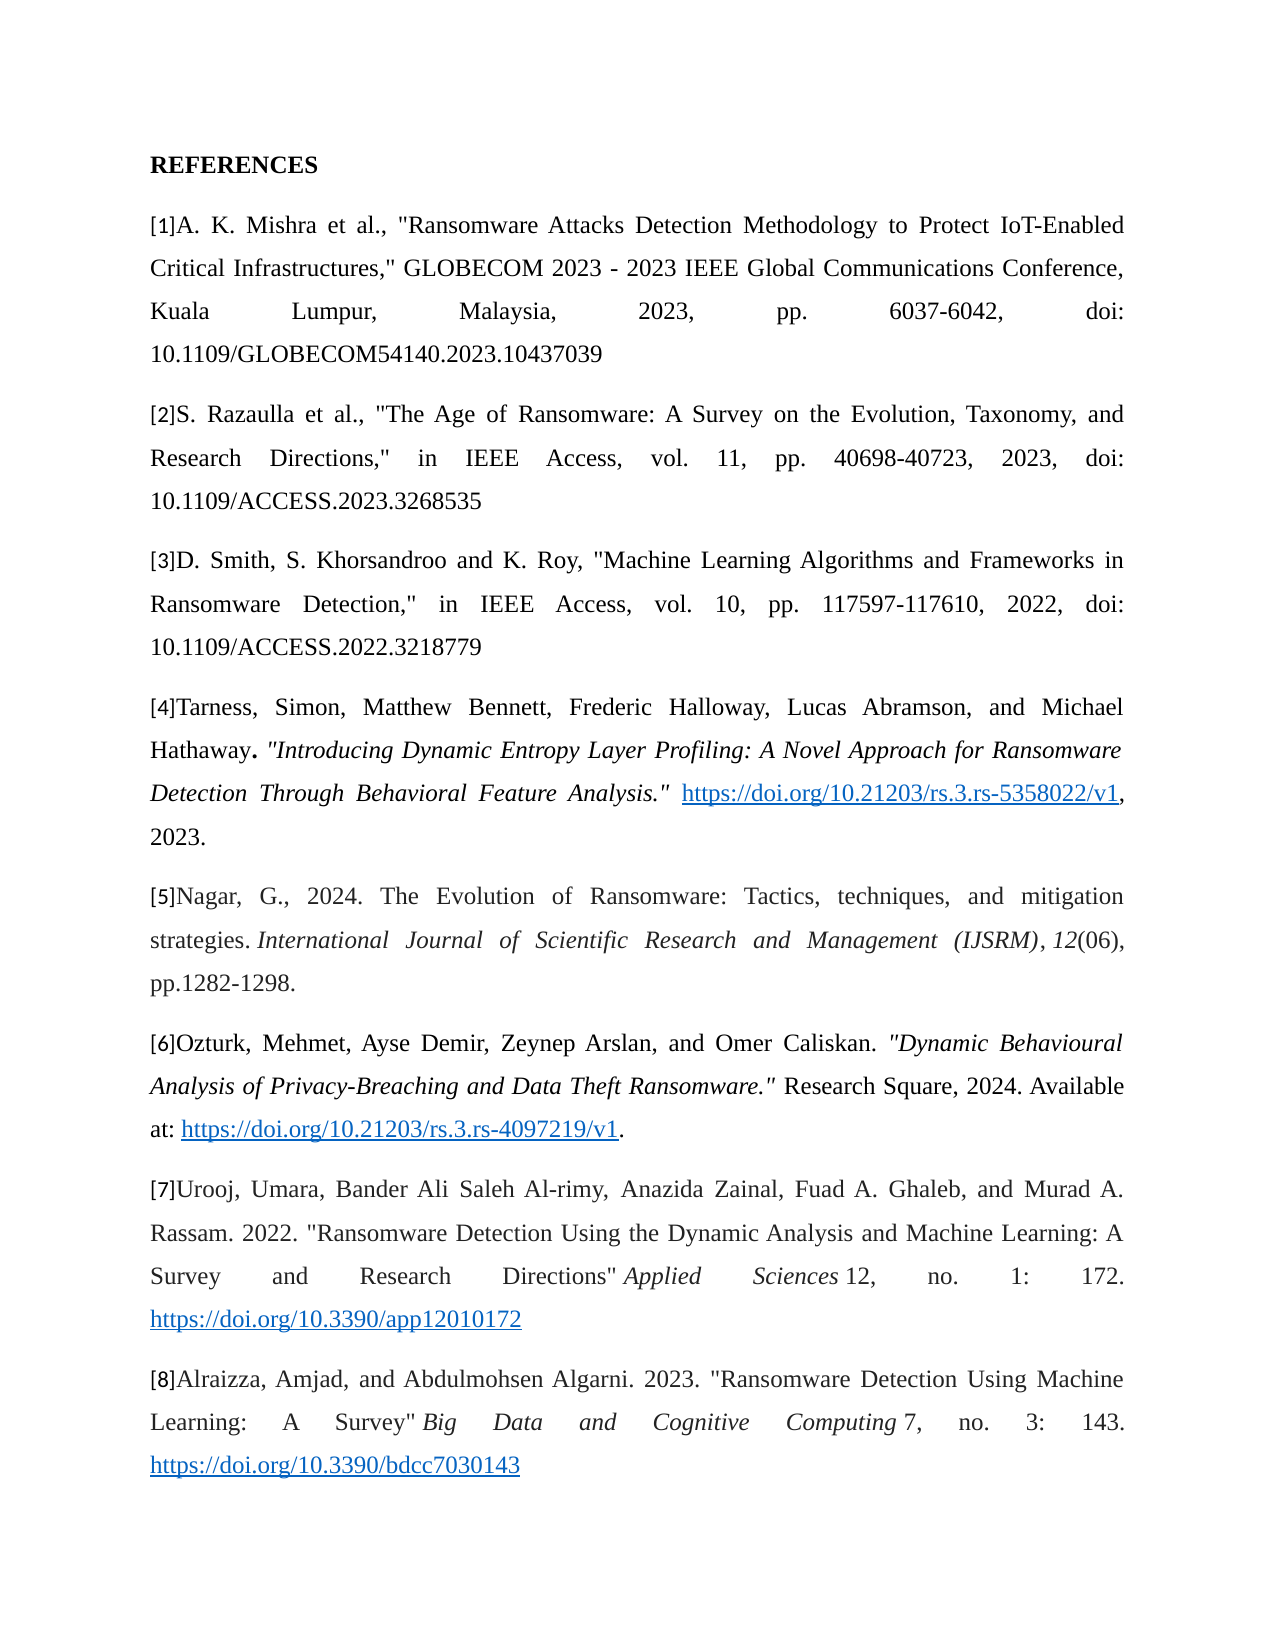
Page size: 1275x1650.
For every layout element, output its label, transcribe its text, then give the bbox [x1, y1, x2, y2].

text Nagar, G., 2024. The Evolution of Ransomware: Tactics, techniques, and mitigation strategies. International Journal of Scientific Research and Management (IJSRM), 12(06), pp.1282-1298. [150, 881, 1125, 997]
text Urooj, Umara, Bander Ali Saleh Al-rimy, Anazida Zainal, Fuad A. Ghaleb, and Murad A. Rassam. 2022. "Ransomware Detection Using the Dynamic Analysis and Machine Learning: A Survey and Research Directions" Applied Sciences 12, no. 1: 172. https://doi.org/10.3390/app12010172 [150, 1284, 1125, 1333]
text D. Smith, S. Khorsandroo and K. Roy, "Machine Learning Algorithms and Frameworks in Ransomware Detection," in IEEE Access, vol. 10, pp. 117597-117610, 2022, doi: 10.1109/ACCESS.2022.3218779 [150, 546, 1125, 661]
text Ozturk, Mehmet, Ayse Demir, Zeynep Arslan, and Omer Caliskan. "Dynamic Behavioural Analysis of Privacy-Breaching and Data Theft Ransomware." Research Square, 2024. Available at: https://doi.org/10.21203/rs.3.rs-4097219/v1. [150, 1028, 1125, 1143]
text Urooj, Umara, Bander Ali Saleh Al-rimy, Anazida Zainal, Fuad A. Ghaleb, and Murad A. Rassam. 2022. "Ransomware Detection Using the Dynamic Analysis and Machine Learning: A Survey and Research Directions" Applied Sciences 12, no. 1: 172. https://doi.org/10.3390/app12010172 [150, 1246, 1125, 1282]
text REFERENCES [150, 150, 1125, 179]
text A. K. Mishra et al., "Ransomware Attacks Detection Methodology to Protect IoT-Enabled Critical Infrastructures," GLOBECOM 2023 - 2023 IEEE Global Communications Conference, Kuala Lumpur, Malaysia, 2023, pp. 6037-6042, doi: 10.1109/GLOBECOM54140.2023.10437039 [150, 210, 1125, 368]
text Alraizza, Amjad, and Abdulmohsen Algarni. 2023. "Ransomware Detection Using Machine Learning: A Survey" Big Data and Cognitive Computing 7, no. 3: 143. https://doi.org/10.3390/bdcc7030143 [150, 1364, 1125, 1479]
text S. Razaulla et al., "The Age of Ransomware: A Survey on the Evolution, Taxonomy, and Research Directions," in IEEE Access, vol. 11, pp. 40698-40723, 2023, doi: 10.1109/ACCESS.2023.3268535 [150, 399, 1125, 514]
text Urooj, Umara, Bander Ali Saleh Al-rimy, Anazida Zainal, Fuad A. Ghaleb, and Murad A. Rassam. 2022. "Ransomware Detection Using the Dynamic Analysis and Machine Learning: A Survey and Research Directions" Applied Sciences 12, no. 1: 172. https://doi.org/10.3390/app12010172 [150, 1174, 1125, 1218]
text Tarness, Simon, Matthew Bennett, Frederic Halloway, Lucas Abramson, and Michael Hathaway. "Introducing Dynamic Entropy Layer Profiling: A Novel Approach for Ransomware Detection Through Behavioral Feature Analysis." https://doi.org/10.21203/rs.3.rs-5358022/v1, 2023. [150, 692, 1125, 850]
